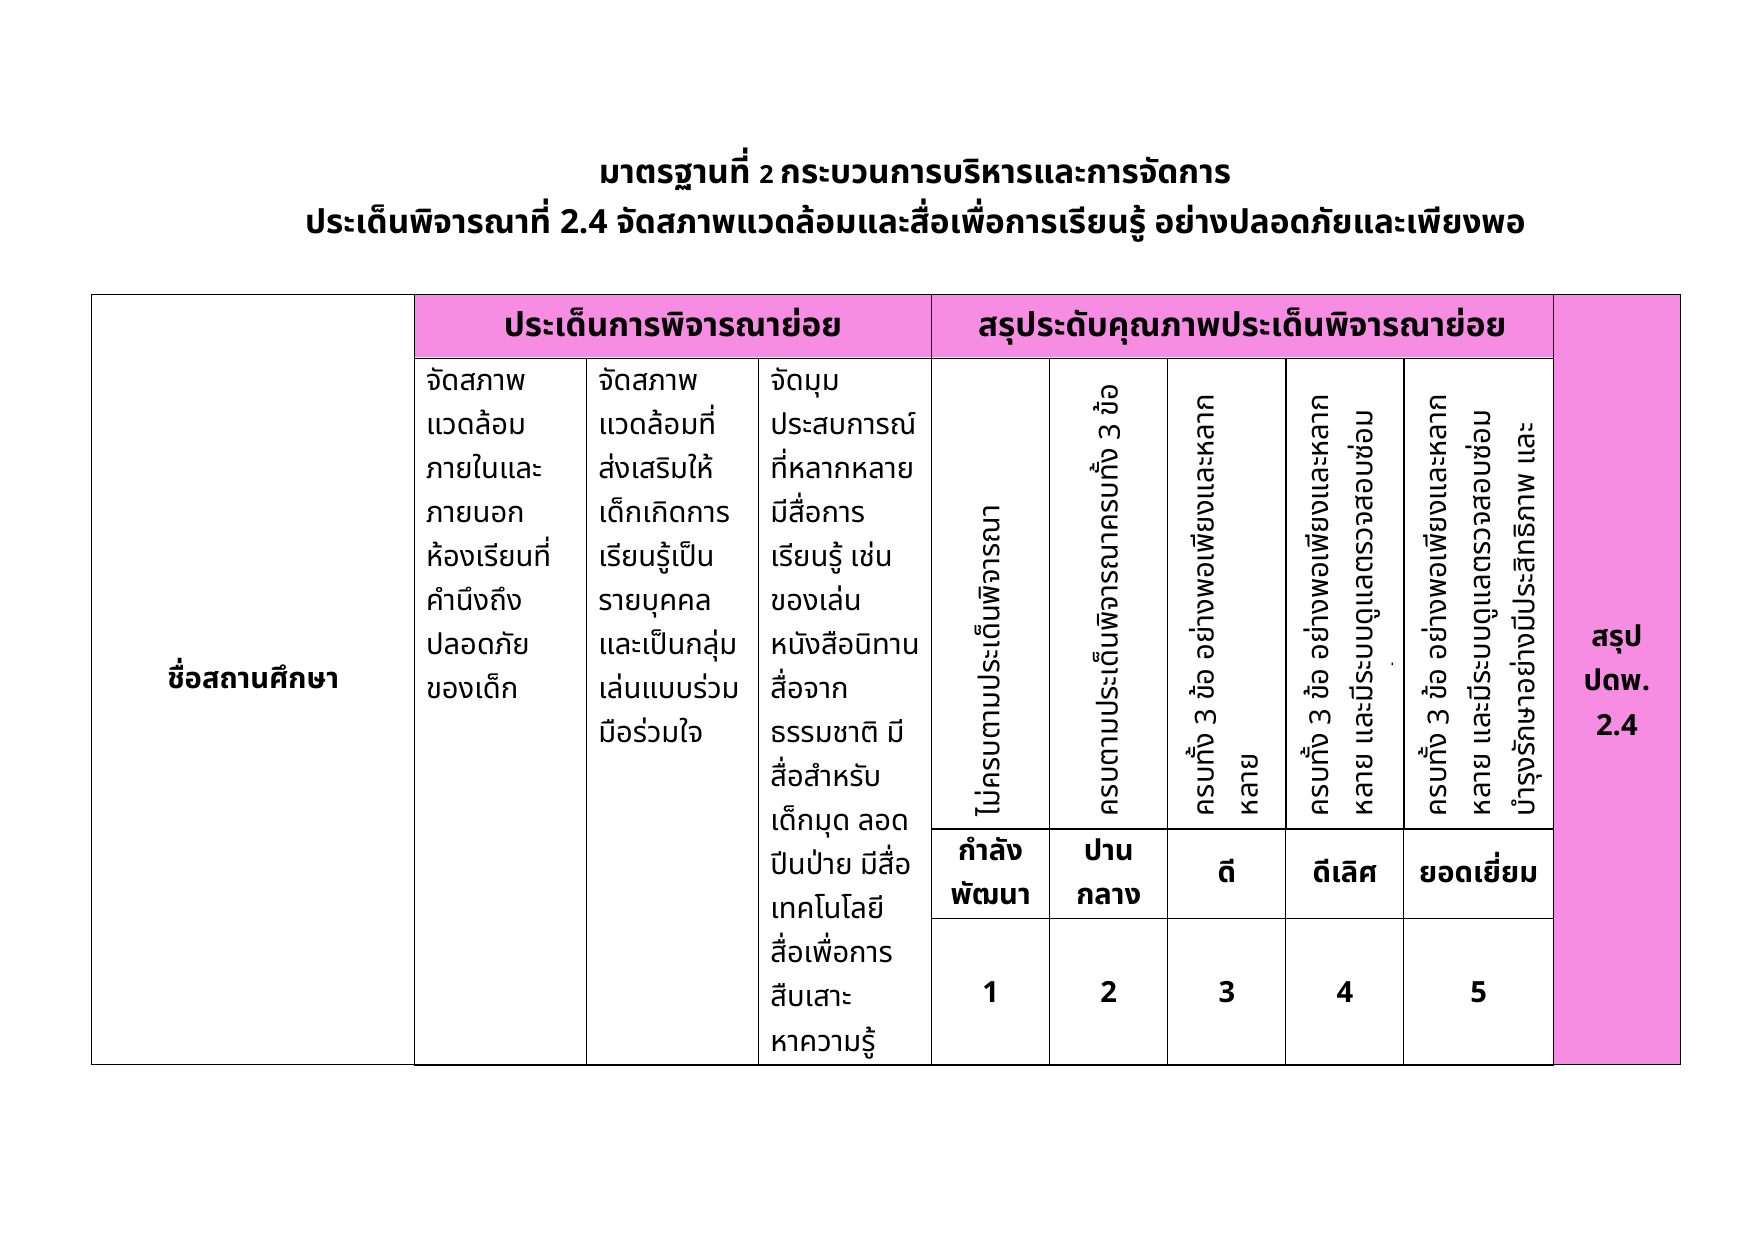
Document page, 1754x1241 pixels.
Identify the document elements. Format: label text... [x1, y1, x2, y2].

table_cell ดี [1168, 830, 1285, 918]
table_cell ไม่ครบตามประเด็นพิจารณา [932, 359, 1049, 828]
table_cell จัดมุมประสบการณ์ที่หลากหลาย มีสื่อการเรียนรู้ เช่น ของเล่น หนังสือนิทาน สื่อจากธรรมชาติ มีสื่อสำหรับเด็กมุด ลอด ปีนป่าย มีสื่อเทคโนโลยี สื่อเพื่อการสืบเสาะหาความรู้ [759, 359, 931, 1064]
table_cell 2 [1050, 919, 1167, 1064]
table_cell 4 [1286, 919, 1403, 1064]
table_cell 5 [1404, 919, 1553, 1064]
table_cell 3 [1168, 919, 1285, 1064]
text ประเด็นพิจารณาที่ 2.4 จัดสภาพแวดล้อมและสื่อเพื่อการเรียนรู้ อย่างปลอดภัยและเพียงพอ [150, 198, 1680, 249]
table_cell จัดสภาพแวดล้อมภายในและภายนอกห้องเรียนที่คำนึงถึงปลอดภัยของเด็ก [415, 359, 586, 1064]
table_header สรุประดับคุณภาพประเด็นพิจารณาย่อย [932, 295, 1553, 357]
table_header สรุป ปดพ. 2.4 [1554, 295, 1680, 1064]
table_cell ดีเลิศ [1286, 830, 1403, 918]
table_cell จัดสภาพแวดล้อมที่ส่งเสริมให้เด็กเกิดการเรียนรู้เป็นรายบุคคล และเป็นกลุ่ม เล่นแบบร่วมมือร่วมใจ [587, 359, 758, 1064]
table_cell ครบตามประเด็นพิจารณาครบทั้ง 3 ข้อ [1050, 359, 1167, 828]
table_cell ครบทั้ง 3 ข้อ อย่างพอเพียงและหลากหลาย และมีระบบดูแลตรวจสอบซ่อมบำรุงรักษาอย่างมีประสิทธิภาพ และปรับปรุงการดำเนินงานให้มีคุณภาพอย่างต่อเนื่อง [1405, 359, 1553, 828]
table_cell กำลังพัฒนา [932, 830, 1049, 918]
table_cell ครบทั้ง 3 ข้อ อย่างพอเพียงและหลากหลาย [1168, 359, 1285, 828]
table_cell ครบทั้ง 3 ข้อ อย่างพอเพียงและหลากหลาย และมีระบบดูแลตรวจสอบซ่อมบำรุงรักษาอย่างมีประสิทธิภาพ [1287, 359, 1403, 828]
table_header ประเด็นการพิจารณาย่อย [415, 295, 931, 357]
text มาตรฐานที่ 2 กระบวนการบริหารและการจัดการ [150, 148, 1680, 198]
table_cell 1 [932, 919, 1049, 1064]
table_cell ปานกลาง [1050, 830, 1167, 918]
table_header ชื่อสถานศึกษา [92, 295, 414, 1064]
table_cell ยอดเยี่ยม [1404, 830, 1553, 918]
